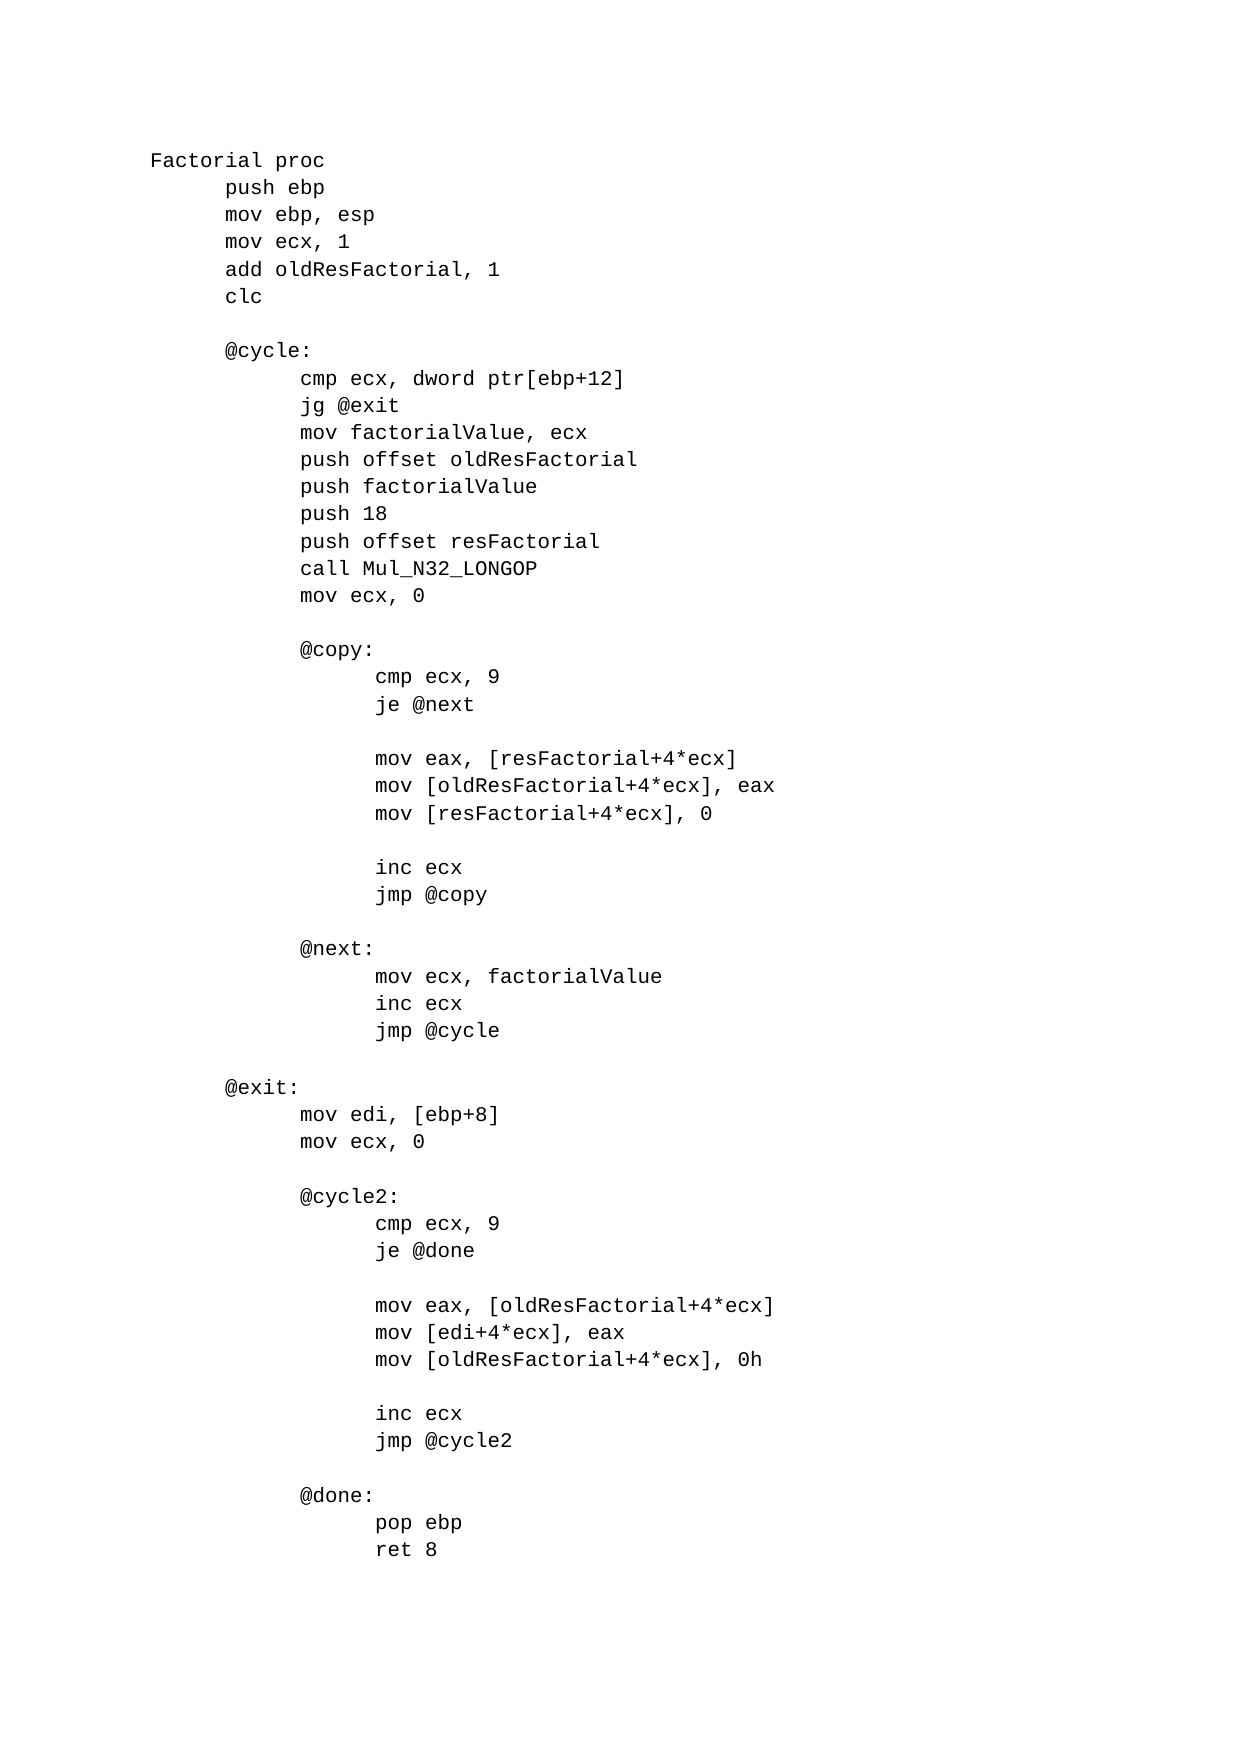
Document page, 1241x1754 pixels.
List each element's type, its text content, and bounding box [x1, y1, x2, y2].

text mov ecx, 1 [150, 232, 1090, 255]
text mov ebp, esp [150, 204, 1090, 228]
text inc ecx [150, 857, 1090, 881]
text mov ecx, factorialValue [150, 966, 1090, 989]
text push offset resFactorial [150, 531, 1090, 554]
text call Mul_N32_LONGOP [150, 558, 1090, 581]
text push 18 [150, 503, 1090, 527]
text mov [resFactorial+4*ecx], 0 [150, 802, 1090, 826]
text mov eax, [resFactorial+4*ecx] [150, 748, 1090, 772]
text jmp @cycle [150, 1020, 1090, 1044]
text pop ebp [150, 1512, 1090, 1536]
text push factorialValue [150, 476, 1090, 500]
text @cycle: [150, 340, 1090, 364]
text cmp ecx, dword ptr[ebp+12] [150, 367, 1090, 391]
text mov ecx, 0 [150, 585, 1090, 609]
text clc [150, 286, 1090, 309]
text mov edi, [ebp+8] [150, 1104, 1090, 1128]
text jmp @copy [150, 884, 1090, 908]
text inc ecx [150, 993, 1090, 1016]
text cmp ecx, 9 [150, 1213, 1090, 1237]
text mov [oldResFactorial+4*ecx], eax [150, 775, 1090, 799]
text add oldResFactorial, 1 [150, 259, 1090, 282]
text je @next [150, 694, 1090, 717]
text push offset oldResFactorial [150, 449, 1090, 473]
text mov eax, [oldResFactorial+4*ecx] [150, 1294, 1090, 1318]
text @next: [150, 938, 1090, 962]
text ret 8 [150, 1539, 1090, 1563]
text mov ecx, 0 [150, 1131, 1090, 1155]
text je @done [150, 1240, 1090, 1264]
text @exit: [150, 1077, 1090, 1101]
text @done: [150, 1485, 1090, 1508]
text mov [edi+4*ecx], eax [150, 1322, 1090, 1345]
text push ebp [150, 177, 1090, 201]
text mov [oldResFactorial+4*ecx], 0h [150, 1349, 1090, 1373]
text cmp ecx, 9 [150, 667, 1090, 690]
text jmp @cycle2 [150, 1431, 1090, 1454]
text jg @exit [150, 395, 1090, 418]
text inc ecx [150, 1403, 1090, 1427]
text @cycle2: [150, 1186, 1090, 1209]
text mov factorialValue, ecx [150, 422, 1090, 446]
text @copy: [150, 639, 1090, 663]
text Factorial proc [150, 150, 1090, 174]
